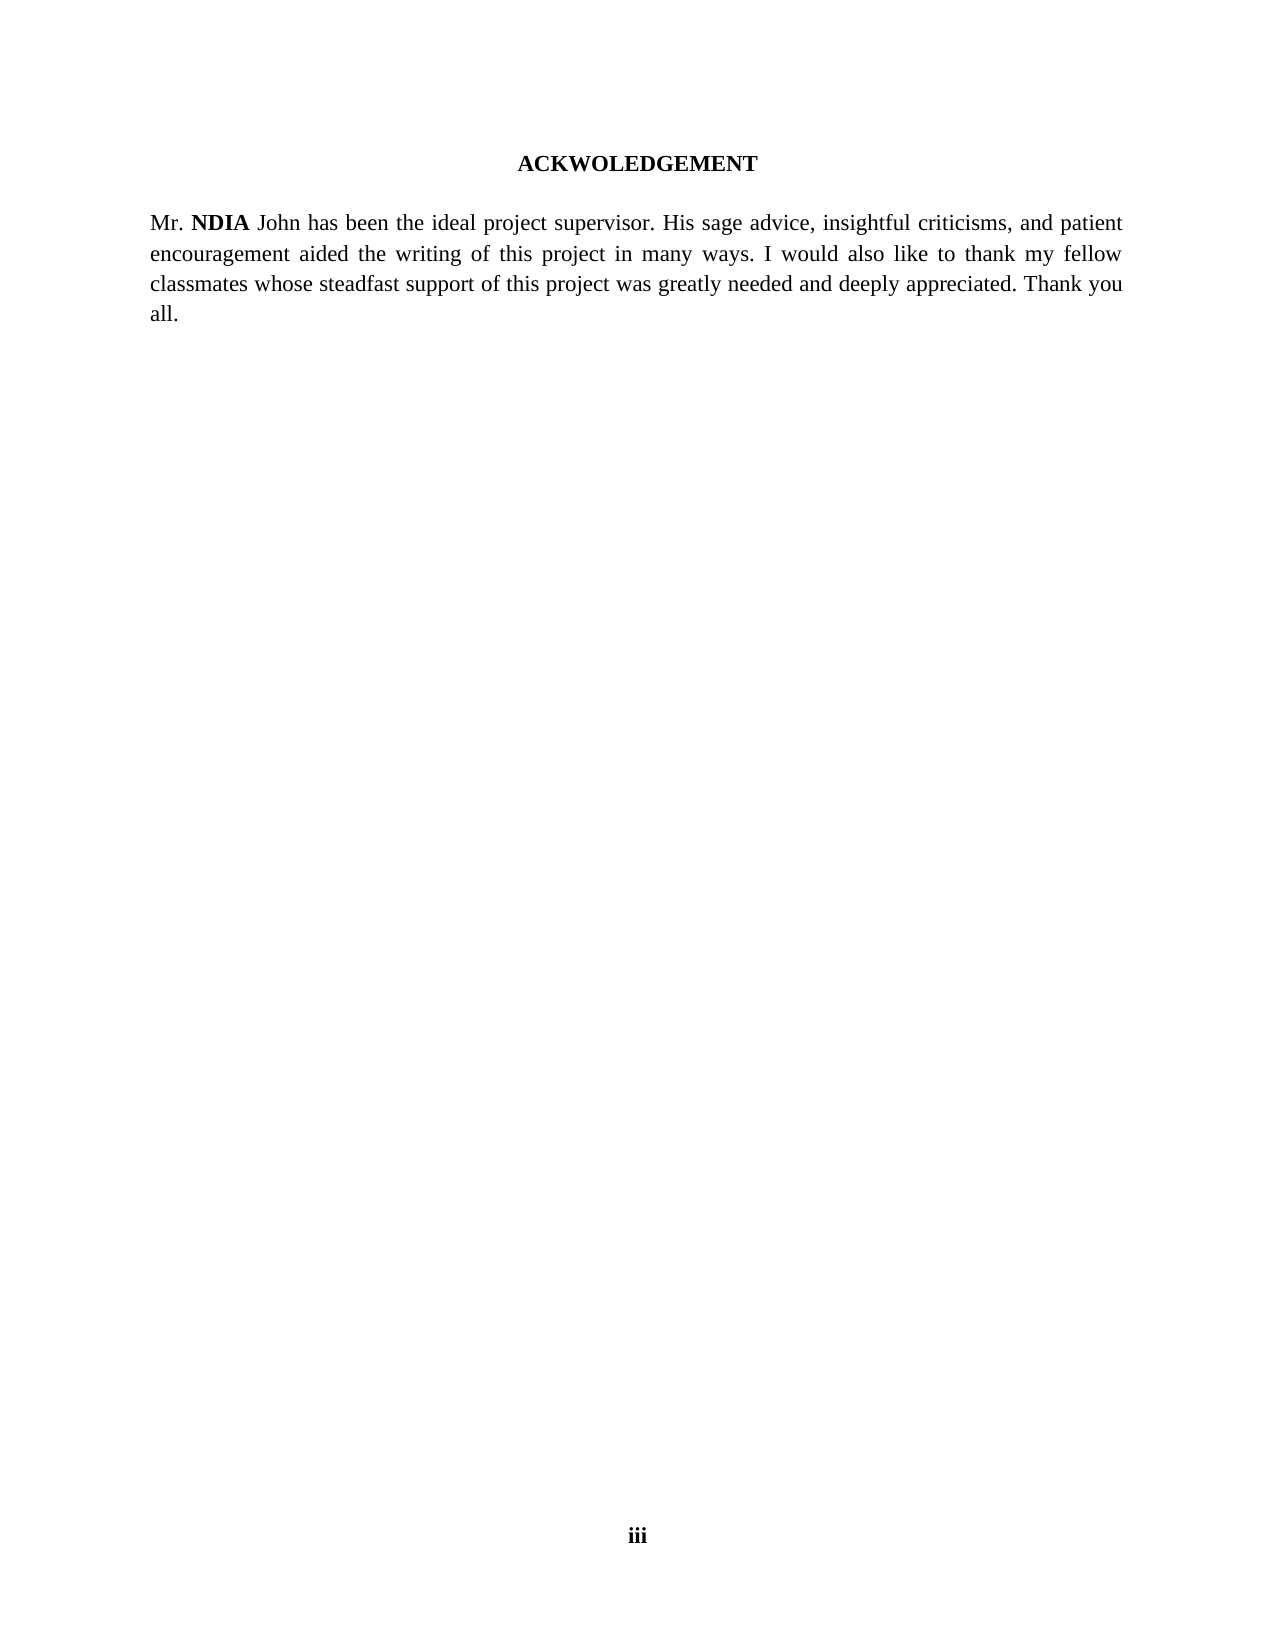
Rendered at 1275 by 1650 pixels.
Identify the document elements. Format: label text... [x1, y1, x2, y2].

subtitle ACKWOLEDGEMENT [150, 150, 1125, 176]
text Mr. NDIA John has been the ideal project supervisor. His sage advice, insightful criticisms, and patient encouragement aided the writing of this project in many ways. I would also like to thank my fellow classmates whose steadfast support of this project was greatly needed and deeply appreciated. Thank you all. [150, 296, 1125, 326]
